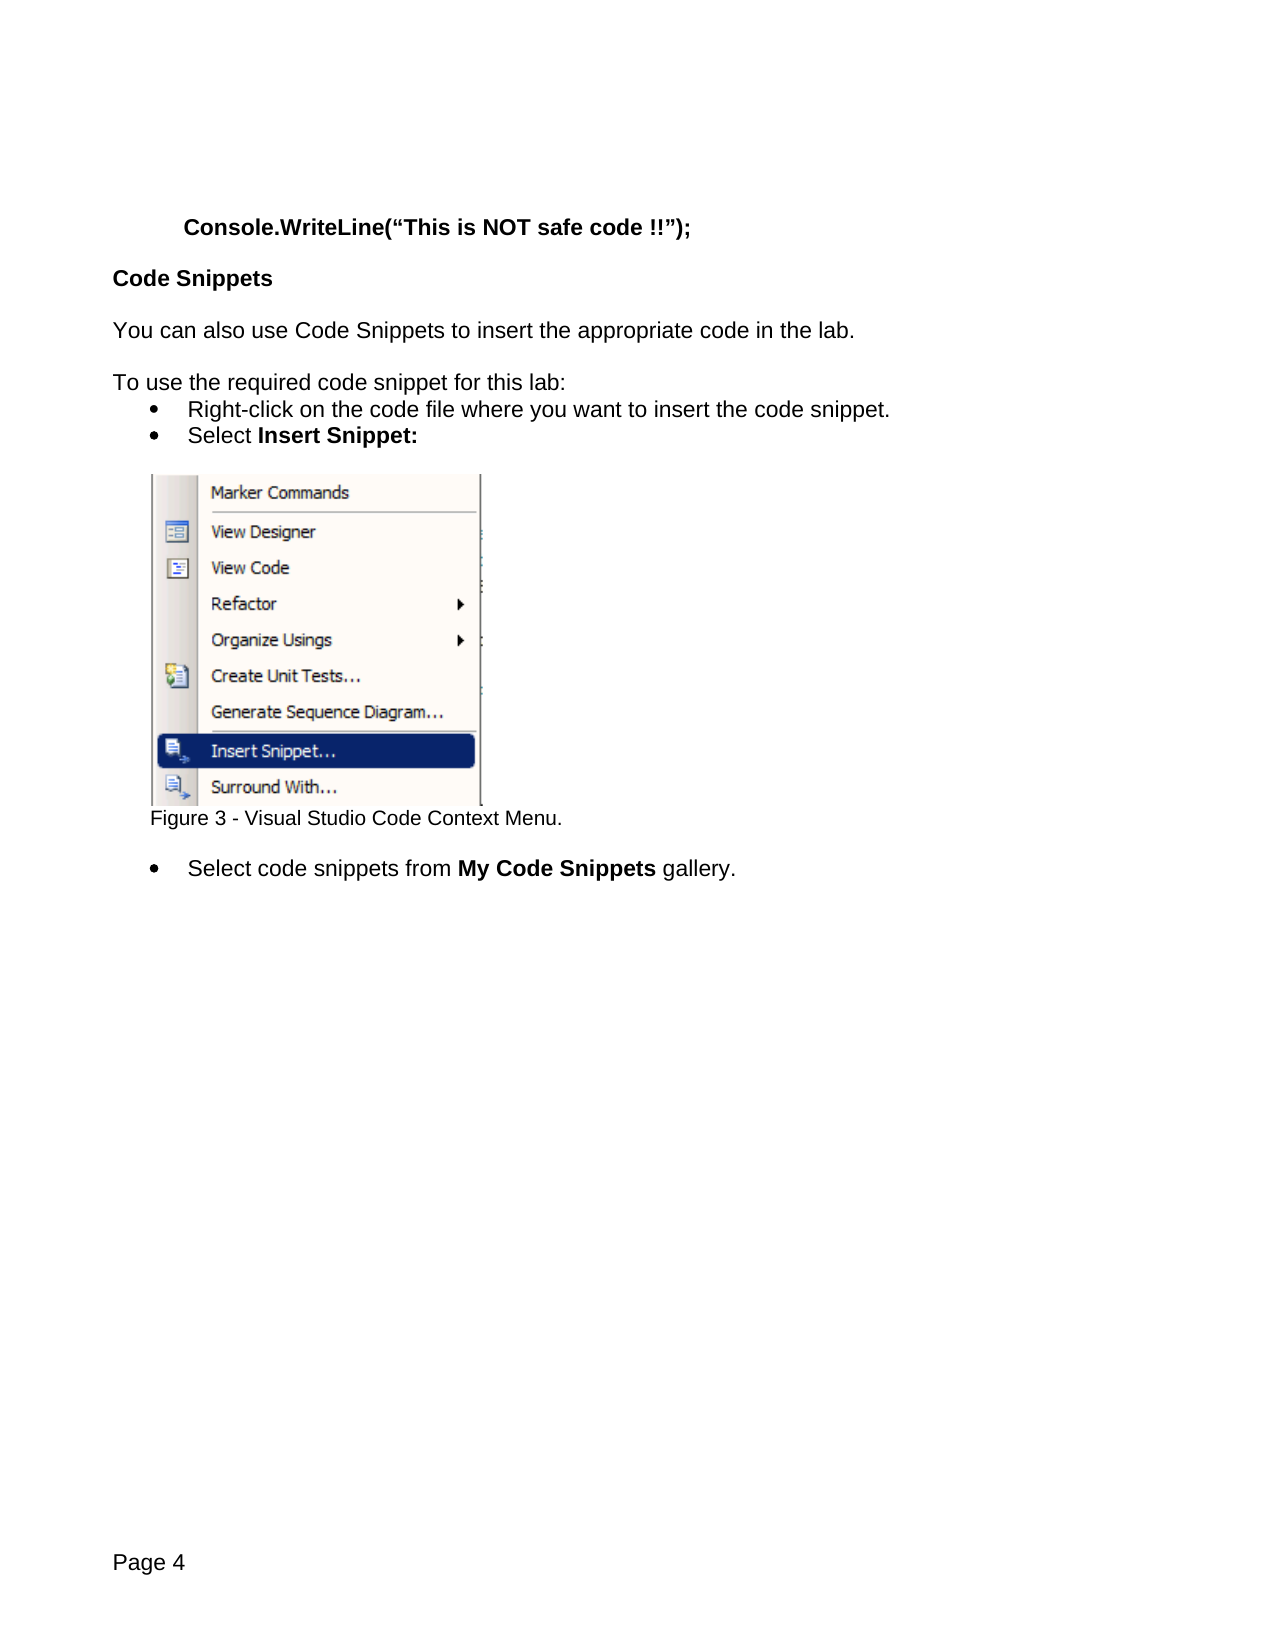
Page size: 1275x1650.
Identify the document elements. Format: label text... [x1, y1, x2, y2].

list Right-click on the code file where you want to insert the code snippet. [150, 396, 1162, 422]
picture [150, 474, 483, 806]
list Select code snippets from My Code Snippets gallery. [150, 855, 1162, 881]
text Figure 3 - Visual Studio Code Context Menu. [150, 806, 1162, 830]
list Select Insert Snippet: [150, 422, 1162, 475]
text To use the required code snippet for this lab: [112, 369, 1162, 396]
subtitle Code Snippets [112, 265, 1162, 292]
text You can also use Code Snippets to insert the appropriate code in the lab. [112, 317, 1162, 343]
text Console.WriteLine(“This is NOT safe code !!”); [183, 214, 1162, 240]
